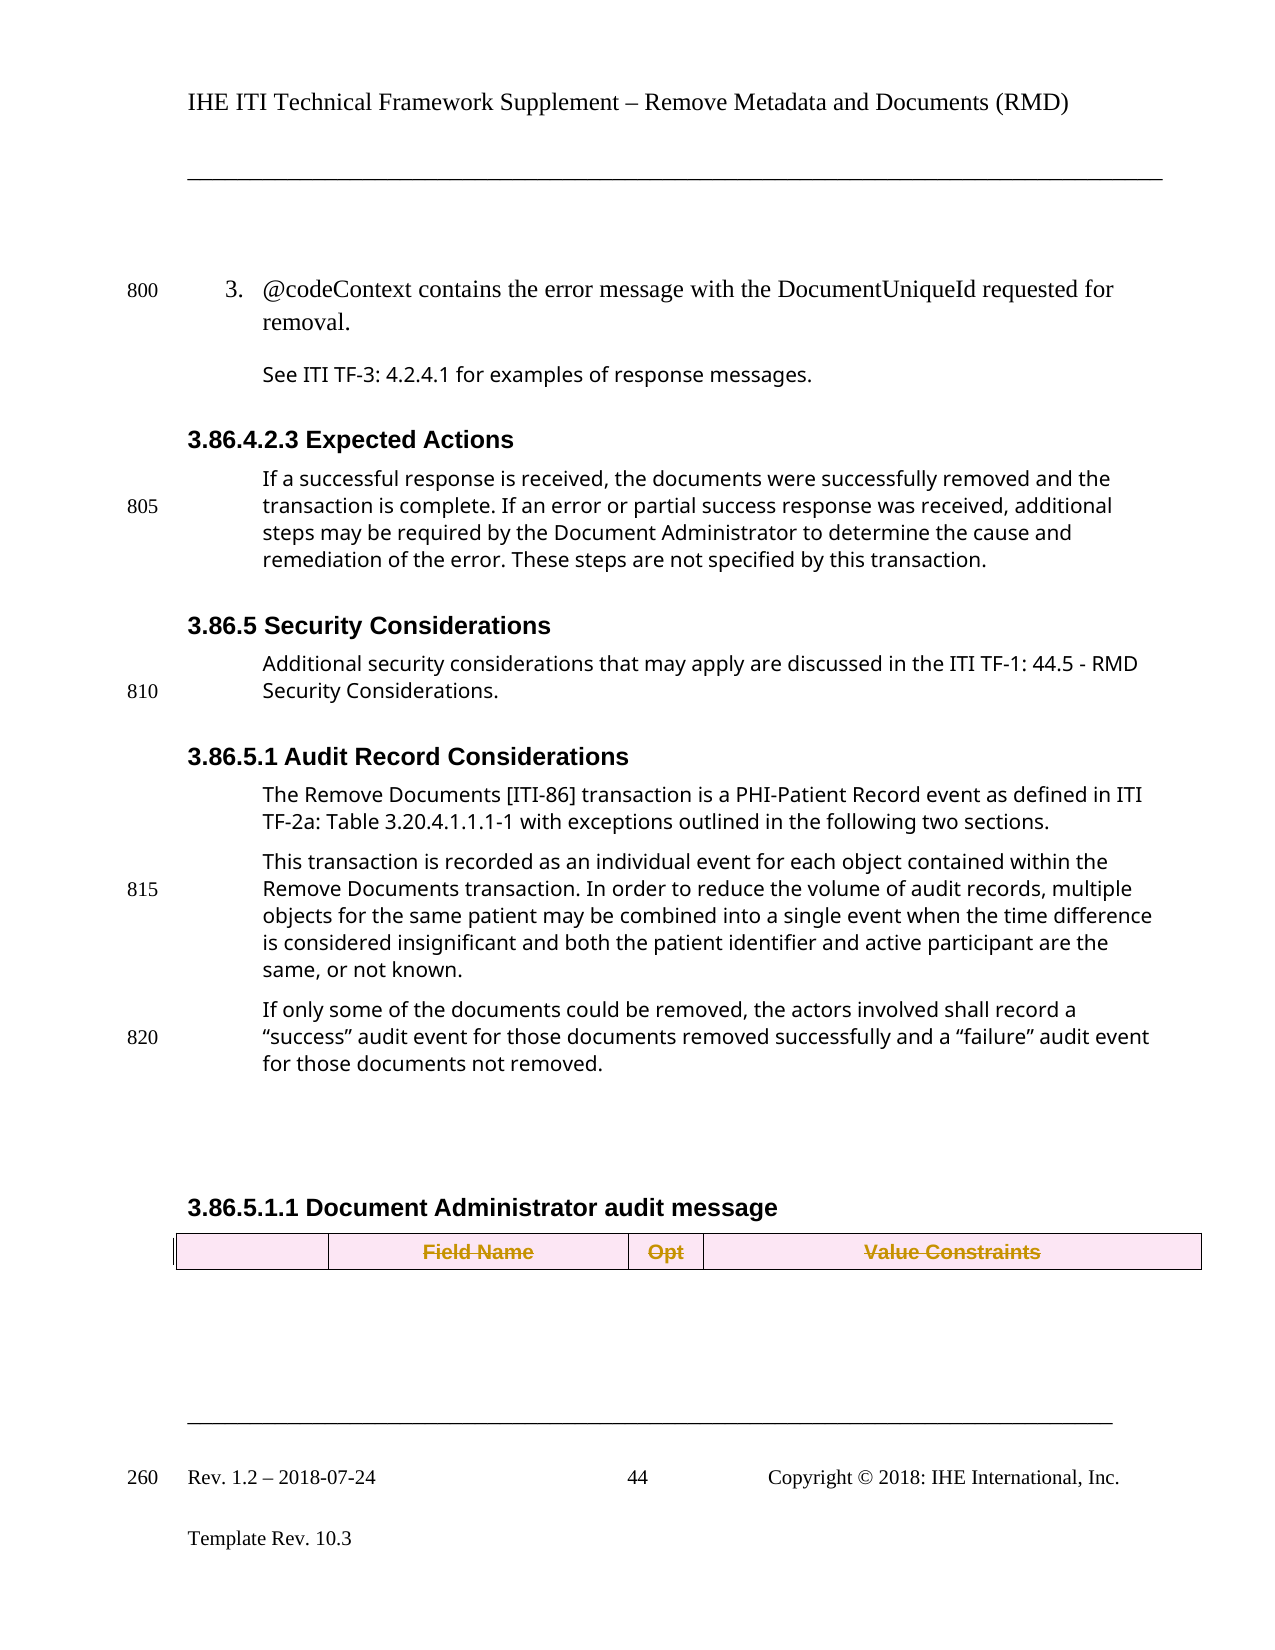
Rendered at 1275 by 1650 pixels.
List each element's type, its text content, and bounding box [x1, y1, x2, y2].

subtitle 3.86.4.2.3 Expected Actions [187, 426, 1162, 454]
text If only some of the documents could be removed, the actors involved shall record a “success” audit event for those documents removed successfully and a “failure” audit event for those documents not removed. [262, 995, 1162, 1077]
subtitle 3.86.5.1.1 Document Administrator audit message [187, 1193, 1162, 1222]
list @codeContext contains the error message with the DocumentUniqueId requested for removal. [225, 274, 1162, 336]
subtitle 3.86.5 Security Considerations [187, 611, 1162, 639]
text If a successful response is received, the documents were successfully removed and the transaction is complete. If an error or partial success response was received, additional steps may be required by the Document Administrator to determine the cause and remediation of the error. These steps are not specified by this transaction. [262, 465, 1162, 573]
text This transaction is recorded as an individual event for each object contained within the Remove Documents transaction. In order to reduce the volume of audit records, multiple objects for the same patient may be combined into a single event when the time difference is considered insignificant and both the patient identifier and active participant are the same, or not known. [262, 847, 1162, 983]
text See ITI TF-3: 4.2.4.1 for examples of response messages. [262, 361, 1162, 388]
text The Remove Documents [ITI-86] transaction is a PHI-Patient Record event as defined in ITI TF-2a: Table 3.20.4.1.1.1-1 with exceptions outlined in the following two sections. [262, 781, 1162, 835]
text Additional security considerations that may apply are discussed in the ITI TF-1: 44.5 - RMD Security Considerations. [262, 650, 1162, 704]
subtitle 3.86.5.1 Audit Record Considerations [187, 742, 1162, 770]
